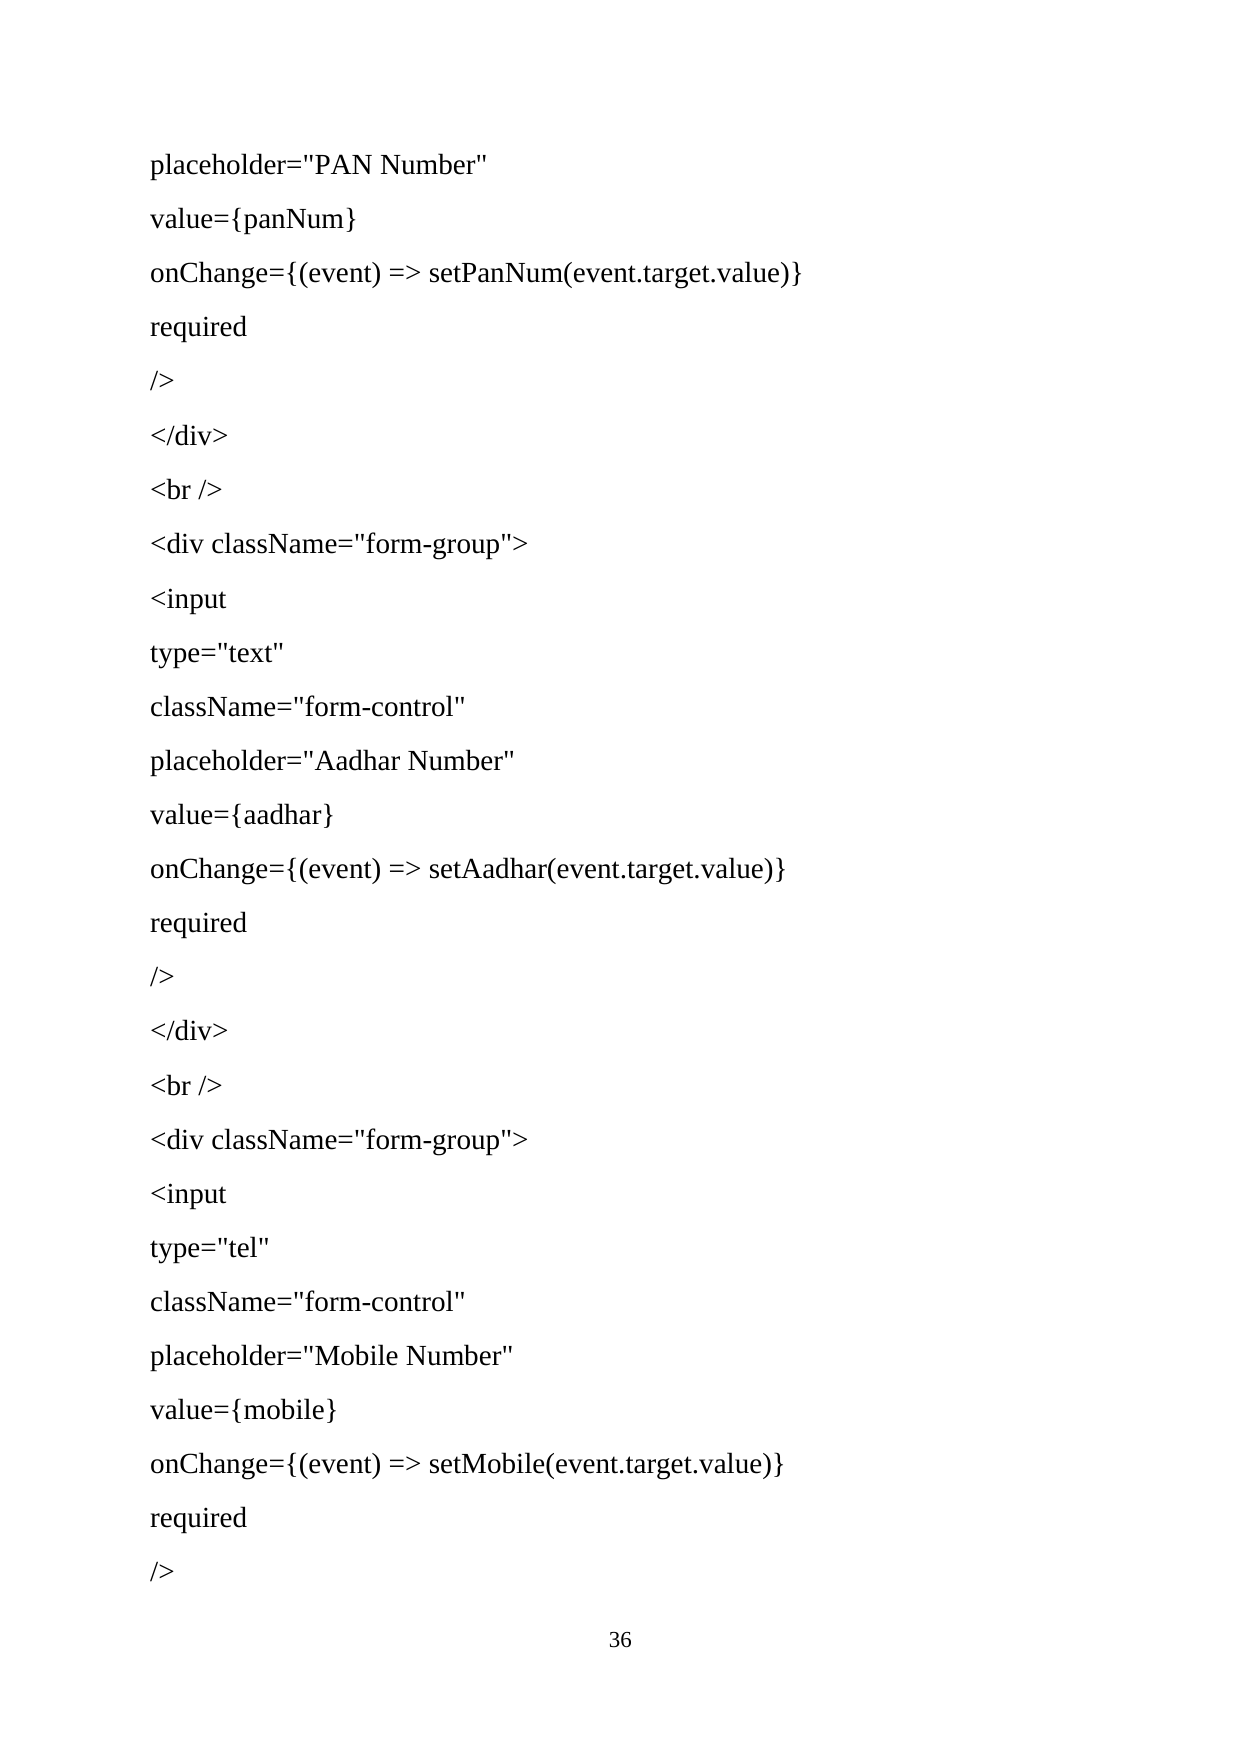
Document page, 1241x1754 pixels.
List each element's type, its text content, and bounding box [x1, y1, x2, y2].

text <br /> [150, 472, 1165, 506]
text placeholder="PAN Number" value={panNum} [150, 147, 489, 235]
text </div> [150, 418, 1165, 451]
text onChange={(event) => setPanNum(event.target.value)} required [150, 255, 806, 343]
text /> [150, 1554, 1165, 1588]
text </div> [150, 1013, 1165, 1047]
text className="form-control" placeholder="Aadhar Number" value={aadhar} [150, 689, 517, 830]
text className="form-control" placeholder="Mobile Number" value={mobile} [150, 1284, 515, 1426]
text <input type="text" [150, 581, 286, 668]
text <input type="tel" [150, 1176, 271, 1264]
text onChange={(event) => setMobile(event.target.value)} required [150, 1447, 788, 1534]
text /> [150, 959, 1165, 992]
text <div className="form-group"> [150, 1122, 1165, 1156]
text <div className="form-group"> [150, 526, 1165, 560]
text /> [150, 363, 1165, 397]
text onChange={(event) => setAadhar(event.target.value)} required [150, 851, 789, 938]
text <br /> [150, 1068, 1165, 1101]
